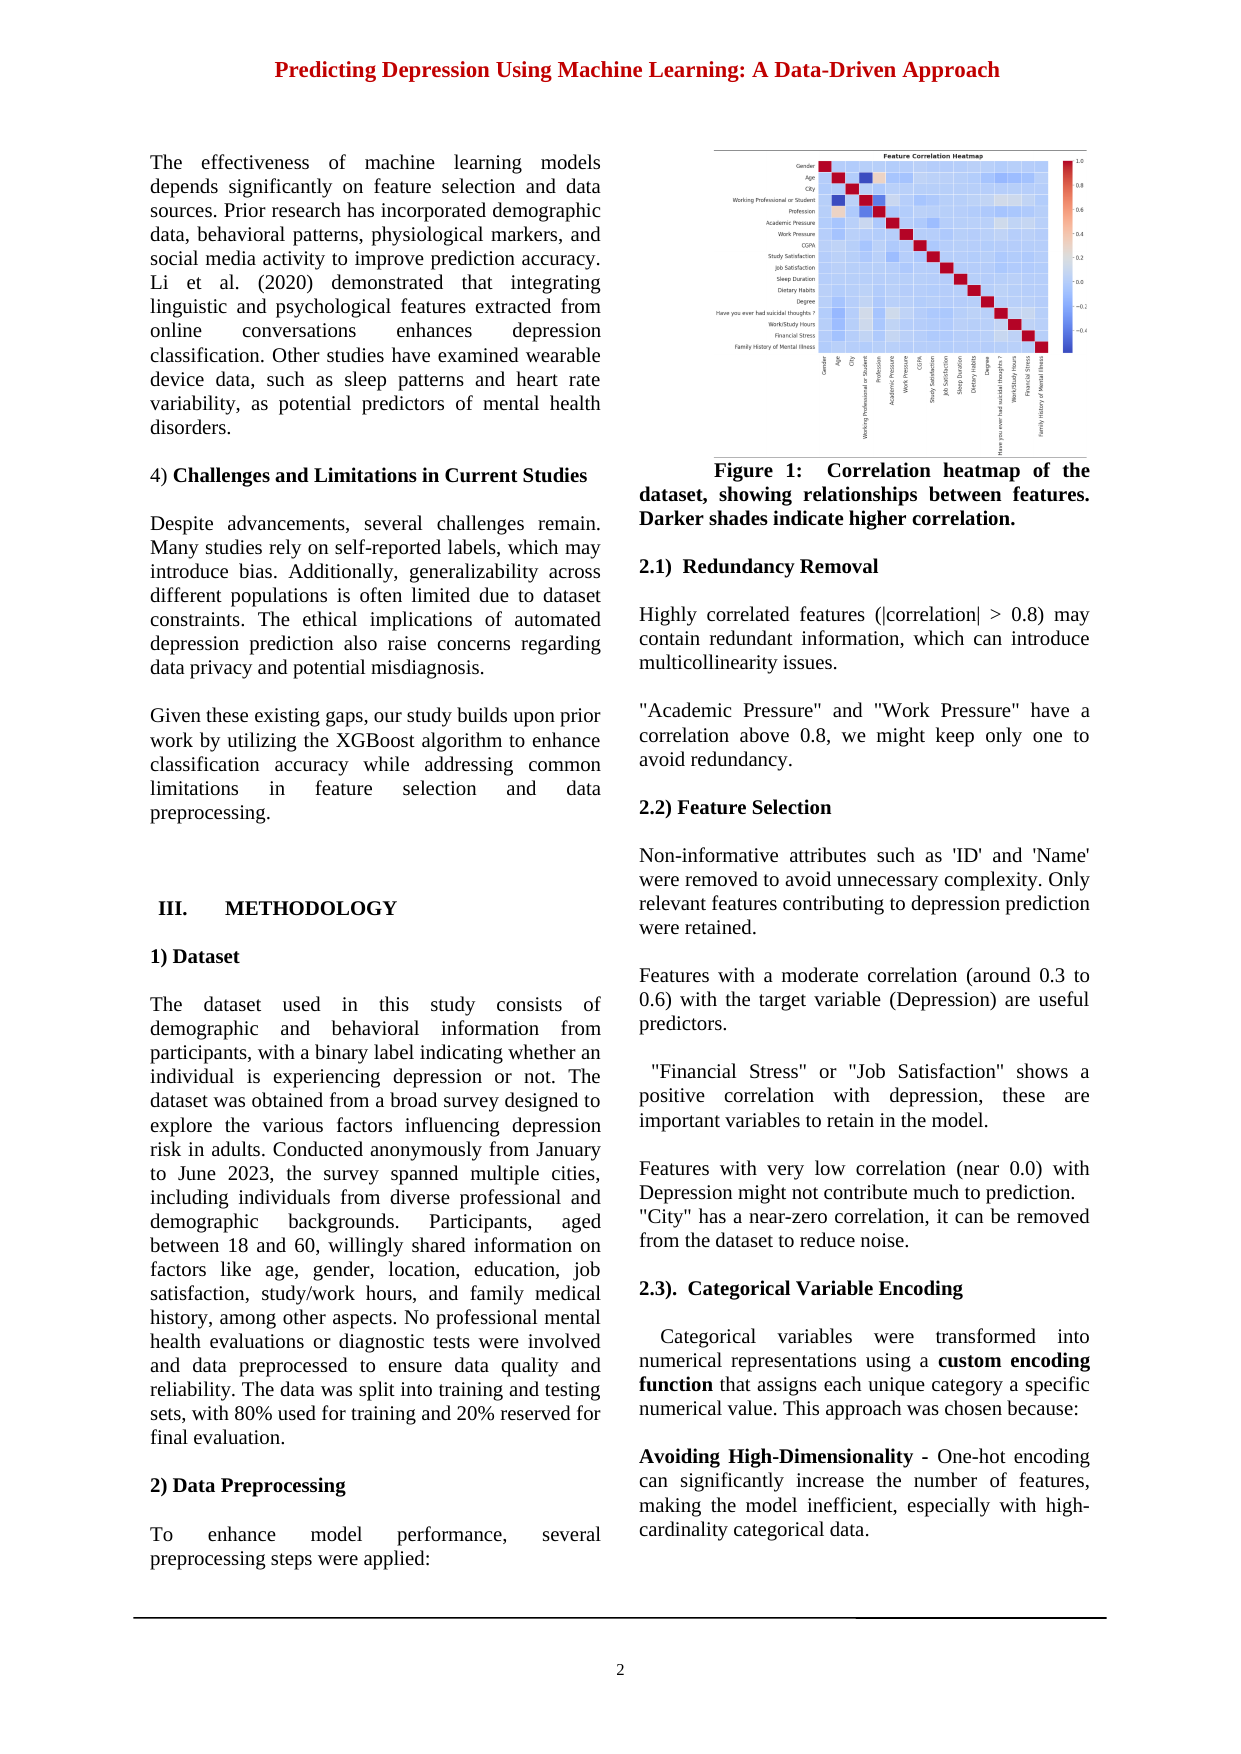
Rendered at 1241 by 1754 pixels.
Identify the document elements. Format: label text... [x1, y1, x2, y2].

text The dataset used in this study consists of demographic and behavioral information from participants, with a binary label indicating whether an individual is experiencing depression or not. The dataset was obtained from a broad survey designed to explore the various factors influencing depression risk in adults. Conducted anonymously from January to June 2023, the survey spanned multiple cities, including individuals from diverse professional and demographic backgrounds. Participants, aged between 18 and 60, willingly shared information on factors like age, gender, location, education, job satisfaction, study/work hours, and family medical history, among other aspects. No professional mental health evaluations or diagnostic tests were involved and data preprocessed to ensure data quality and reliability. The data was split into training and testing sets, with 80% used for training and 20% reserved for final evaluation. [150, 992, 601, 1449]
list METHODOLOGY [187, 896, 601, 920]
text 2.1) Redundancy Removal [639, 554, 1090, 578]
text 2.3). Categorical Variable Encoding [639, 1276, 1090, 1300]
text Despite advancements, several challenges remain. Many studies rely on self-reported labels, which may introduce bias. Additionally, generalizability across different populations is often limited due to dataset constraints. The ethical implications of automated depression prediction also raise concerns regarding data privacy and potential misdiagnosis. [150, 511, 601, 679]
text 4) Challenges and Limitations in Current Studies [150, 463, 601, 487]
text Non-informative attributes such as 'ID' and 'Name' were removed to avoid unnecessary complexity. Only relevant features contributing to depression prediction were retained. [639, 843, 1090, 939]
text "Financial Stress" or "Job Satisfaction" shows a positive correlation with depression, these are important variables to retain in the model. [639, 1059, 1090, 1132]
text Features with very low correlation (near 0.0) with Depression might not contribute much to prediction. [639, 1156, 1090, 1204]
text "Academic Pressure" and "Work Pressure" have a correlation above 0.8, we might keep only one to avoid redundancy. [639, 698, 1090, 771]
text Features with a moderate correlation (around 0.3 to 0.6) with the target variable (Depression) are useful predictors. [639, 963, 1090, 1035]
text 2) Data Preprocessing [150, 1473, 601, 1497]
picture [713, 150, 1087, 458]
text Figure 1: Correlation heatmap of the dataset, showing relationships between features. Darker shades indicate higher correlation. [639, 458, 1090, 530]
text Given these existing gaps, our study builds upon prior work by utilizing the XGBoost algorithm to enhance classification accuracy while addressing common limitations in feature selection and data preprocessing. [150, 703, 601, 824]
text Highly correlated features (|correlation| > 0.8) may contain redundant information, which can introduce multicollinearity issues. [639, 602, 1090, 674]
text 1) Dataset [150, 944, 601, 968]
text 2.2) Feature Selection [639, 795, 1090, 819]
text To enhance model performance, several preprocessing steps were applied: [150, 1522, 601, 1570]
text The effectiveness of machine learning models depends significantly on feature selection and data sources. Prior research has incorporated demographic data, behavioral patterns, physiological markers, and social media activity to improve prediction accuracy. Li et al. (2020) demonstrated that integrating linguistic and psychological features extracted from online conversations enhances depression classification. Other studies have examined wearable device data, such as sleep patterns and heart rate variability, as potential predictors of mental health disorders. [150, 150, 601, 439]
text Avoiding High-Dimensionality - One-hot encoding can significantly increase the number of features, making the model inefficient, especially with high-cardinality categorical data. [639, 1444, 1090, 1541]
text "City" has a near-zero correlation, it can be removed from the dataset to reduce noise. [639, 1204, 1090, 1252]
text Categorical variables were transformed into numerical representations using a custom encoding function that assigns each unique category a specific numerical value. This approach was chosen because: [639, 1324, 1090, 1420]
